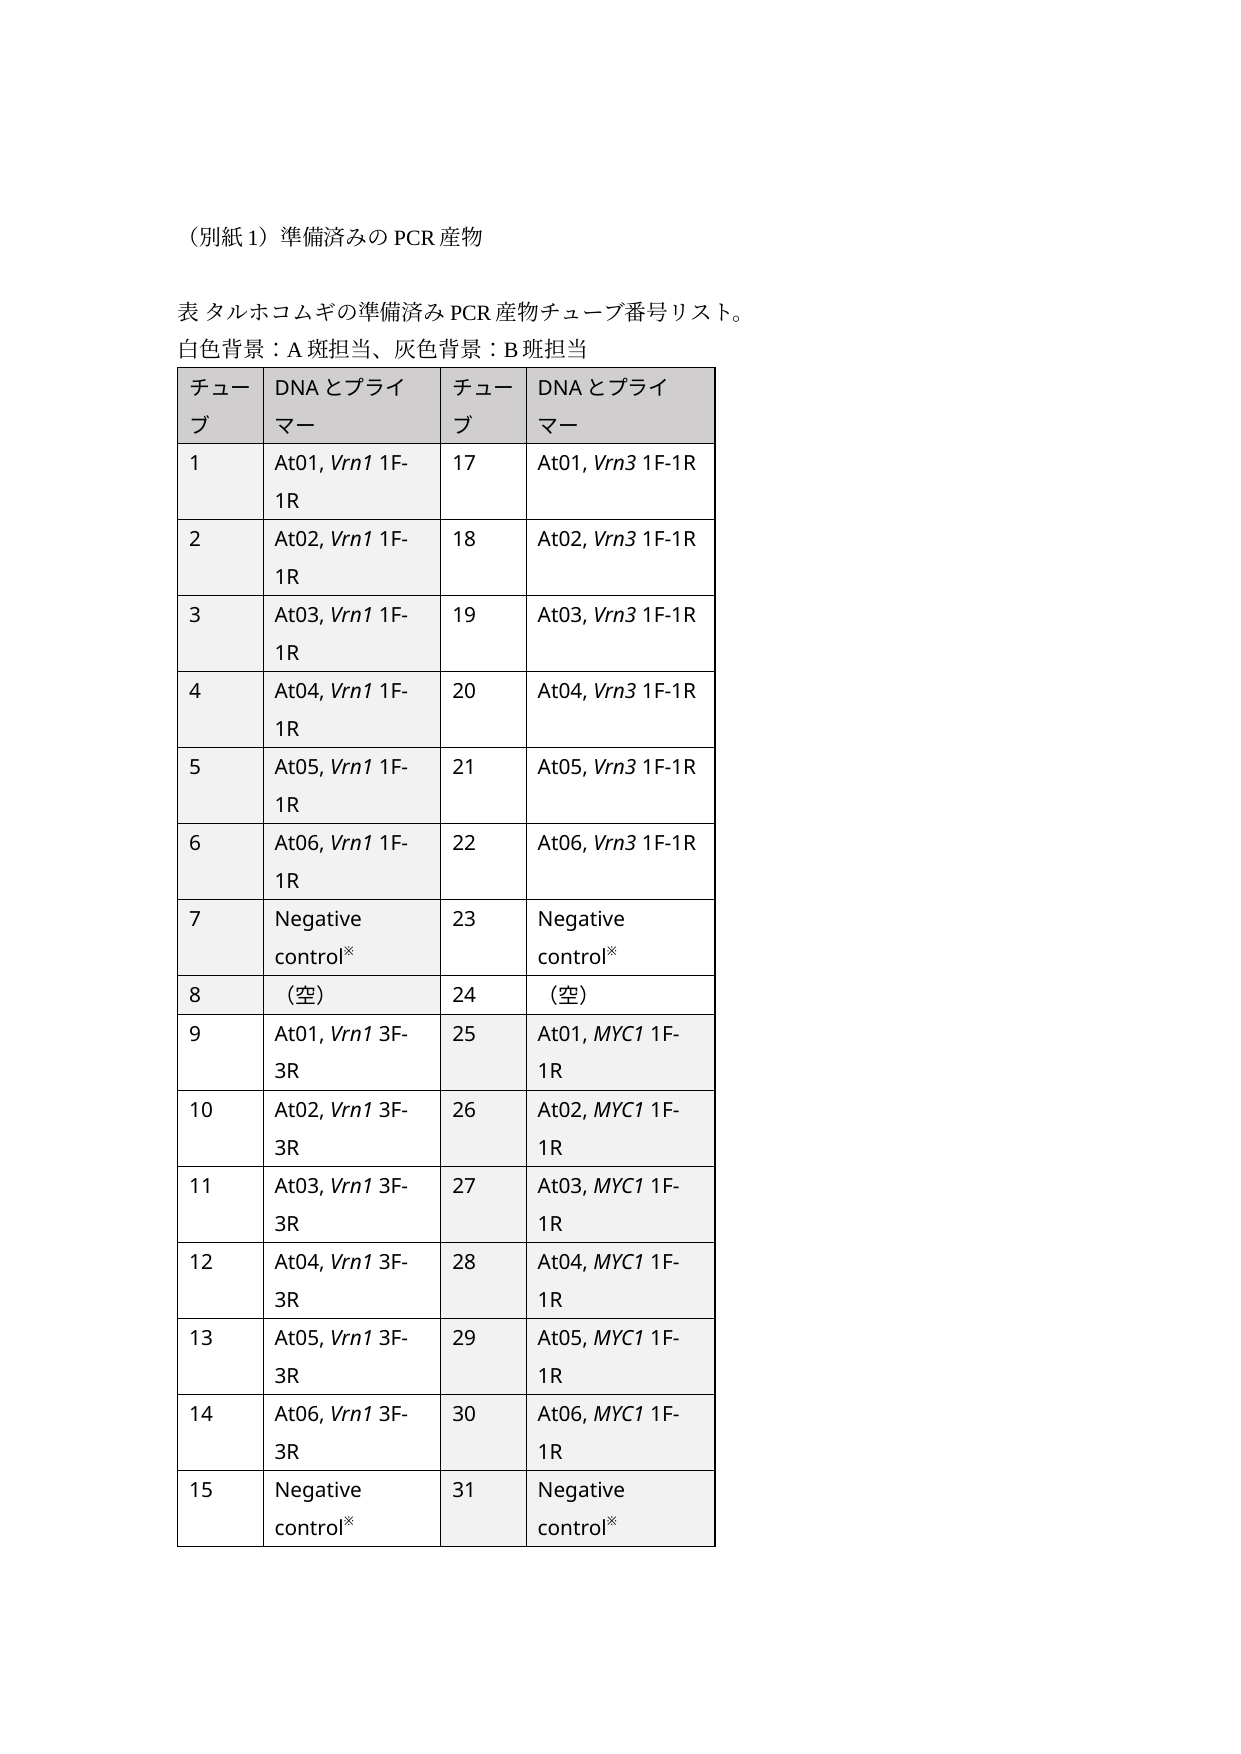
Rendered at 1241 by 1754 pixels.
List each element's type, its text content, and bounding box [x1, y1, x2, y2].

table_cell At06, Vrn3 1F-1R [527, 824, 714, 899]
table_cell 17 [441, 444, 526, 519]
table_cell 23 [441, 900, 526, 975]
table_cell Negative control※ [527, 900, 714, 975]
table_cell 21 [441, 748, 526, 823]
table_cell 26 [441, 1091, 526, 1166]
table_cell At06, Vrn1 1F-1R [264, 824, 440, 899]
table_header チューブ [441, 368, 526, 443]
table_cell 9 [178, 1015, 263, 1090]
table_cell 7 [178, 900, 263, 975]
table_cell At01, Vrn3 1F-1R [527, 444, 714, 519]
table_cell At02, Vrn1 1F-1R [264, 520, 440, 595]
table_cell （空） [527, 976, 714, 1014]
table_cell 19 [441, 596, 526, 671]
table_header DNAとプライマー [264, 368, 440, 443]
table_cell 4 [178, 672, 263, 747]
table_cell At04, Vrn3 1F-1R [527, 672, 714, 747]
text （別紙1）準備済みのPCR産物 [177, 217, 1063, 254]
table_cell At06, Vrn1 3F-3R [264, 1395, 440, 1470]
table_cell 5 [178, 748, 263, 823]
table_header チューブ [178, 368, 263, 443]
table_cell At04, Vrn1 1F-1R [264, 672, 440, 747]
table_cell 20 [441, 672, 526, 747]
text 白色背景：A斑担当、灰色背景：B班担当 [177, 329, 1063, 367]
table_cell 29 [441, 1319, 526, 1394]
table_cell 22 [441, 824, 526, 899]
table_cell 14 [178, 1395, 263, 1470]
table_cell 1 [178, 444, 263, 519]
table_cell At01, MYC1 1F-1R [527, 1015, 714, 1090]
table_cell At01, Vrn1 3F-3R [264, 1015, 440, 1090]
table_cell 18 [441, 520, 526, 595]
table_cell At03, MYC1 1F-1R [527, 1167, 714, 1242]
table_cell Negative control※ [264, 900, 440, 975]
text 表 タルホコムギの準備済みPCR産物チューブ番号リスト。 [177, 292, 1063, 329]
table_cell （空） [264, 976, 440, 1014]
table_cell 3 [178, 596, 263, 671]
table_cell 27 [441, 1167, 526, 1242]
table_cell At06, MYC1 1F-1R [527, 1395, 714, 1470]
table_cell 8 [178, 976, 263, 1014]
table_cell At03, Vrn1 1F-1R [264, 596, 440, 671]
table_cell 2 [178, 520, 263, 595]
table_cell At05, MYC1 1F-1R [527, 1319, 714, 1394]
table_cell At02, Vrn3 1F-1R [527, 520, 714, 595]
table_cell At03, Vrn3 1F-1R [527, 596, 714, 671]
table_cell 30 [441, 1395, 526, 1470]
table_cell At05, Vrn3 1F-1R [527, 748, 714, 823]
table_cell At05, Vrn1 3F-3R [264, 1319, 440, 1394]
table_cell At02, MYC1 1F-1R [527, 1091, 714, 1166]
table_cell Negative control※ [264, 1471, 440, 1546]
table_header DNAとプライマー [527, 368, 714, 443]
table_cell At04, MYC1 1F-1R [527, 1243, 714, 1318]
table_cell 25 [441, 1015, 526, 1090]
table_cell 31 [441, 1471, 526, 1546]
table_cell At05, Vrn1 1F-1R [264, 748, 440, 823]
table_cell 6 [178, 824, 263, 899]
table_cell 13 [178, 1319, 263, 1394]
table_cell 24 [441, 976, 526, 1014]
table_cell 15 [178, 1471, 263, 1546]
table_cell Negative control※ [527, 1471, 714, 1546]
table_cell 28 [441, 1243, 526, 1318]
table_cell At03, Vrn1 3F-3R [264, 1167, 440, 1242]
table_cell At02, Vrn1 3F-3R [264, 1091, 440, 1166]
table_cell At04, Vrn1 3F-3R [264, 1243, 440, 1318]
table_cell At01, Vrn1 1F-1R [264, 444, 440, 519]
table_cell 10 [178, 1091, 263, 1166]
table_cell 11 [178, 1167, 263, 1242]
table_cell 12 [178, 1243, 263, 1318]
